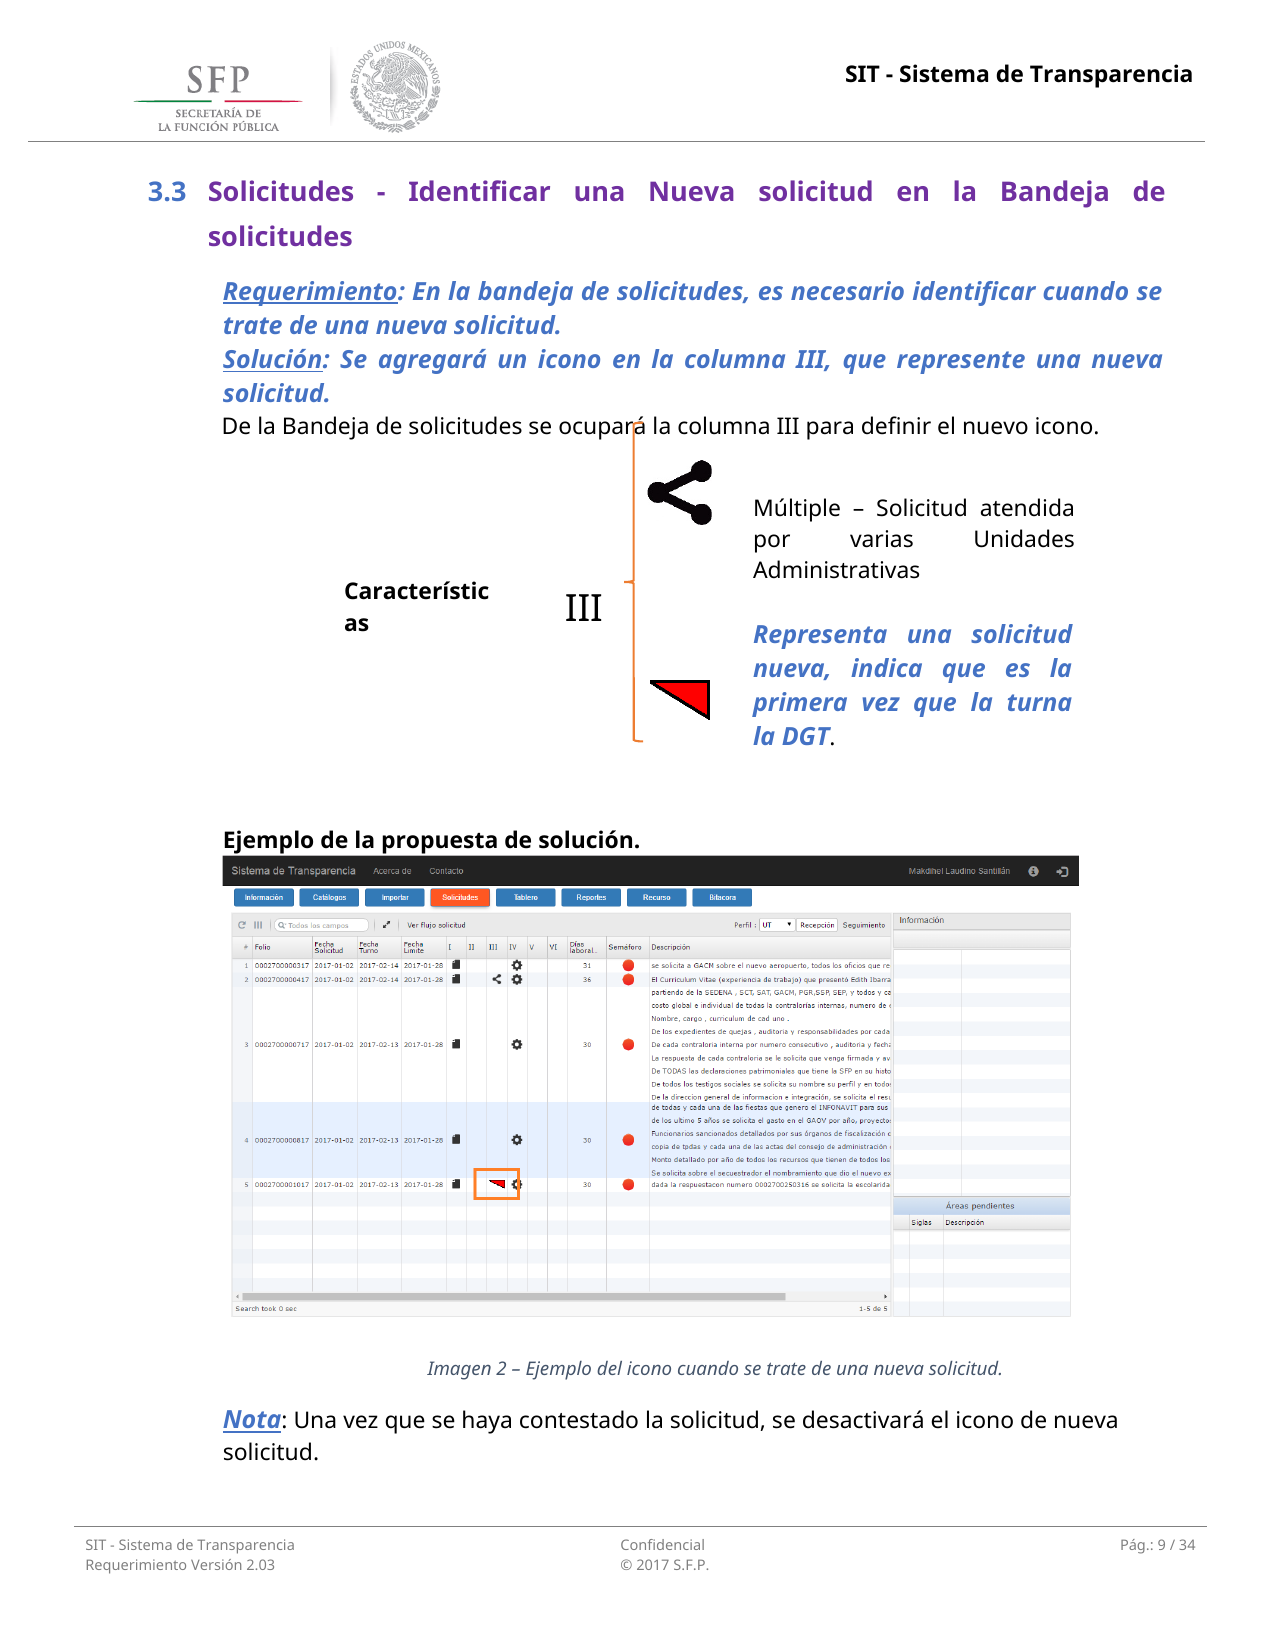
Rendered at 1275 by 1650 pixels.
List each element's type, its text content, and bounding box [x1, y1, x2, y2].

table_header Características [295, 460, 502, 753]
text Solución: Se agregará un icono en la columna III, que represente una nueva solicitud. [223, 342, 1167, 410]
table_header [502, 460, 1134, 753]
list Nota: Una vez que se haya contestado la solicitud, se desactivará el icono de nueva solicitud. [223, 1402, 1167, 1467]
text Imagen 2 – Ejemplo del icono cuando se trate de una nueva solicitud. [266, 1356, 1167, 1381]
subtitle Solicitudes - Identificar una Nueva solicitud en la Bandeja de solicitudes [148, 173, 1167, 254]
picture [649, 679, 711, 721]
list Ejemplo de la propuesta de solución. [223, 824, 1167, 856]
picture [222, 855, 1079, 1327]
picture [132, 37, 442, 134]
picture [647, 460, 712, 525]
text De la Bandeja de solicitudes se ocupará la columna III para definir el nuevo icono. [221, 410, 1167, 441]
text Requerimiento: En la bandeja de solicitudes, es necesario identificar cuando se trate de una nueva solicitud. [223, 274, 1167, 342]
